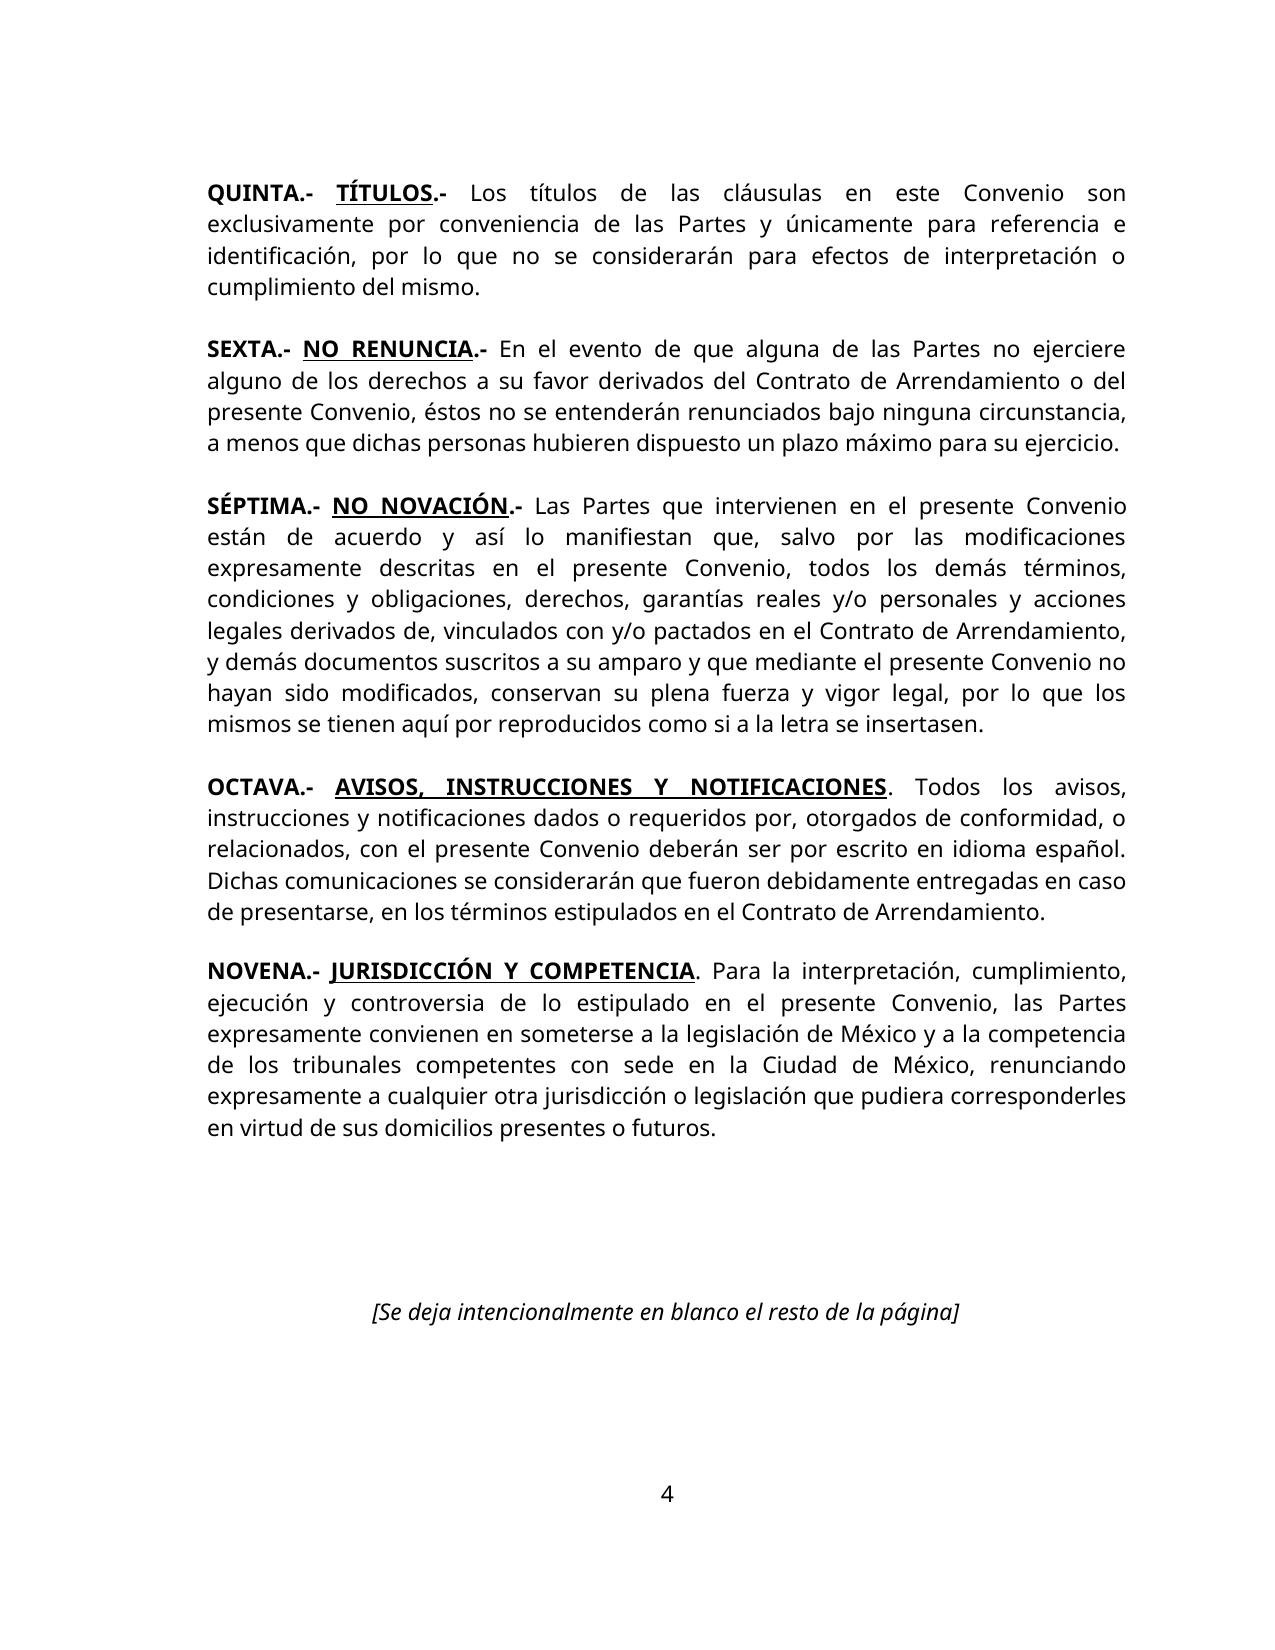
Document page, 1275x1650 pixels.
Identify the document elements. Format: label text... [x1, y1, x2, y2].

text [Se deja intencionalmente en blanco el resto de la página] [207, 1296, 1127, 1327]
text NOVENA.- JURISDICCIÓN Y COMPETENCIA. Para la interpretación, cumplimiento, ejecución y controversia de lo estipulado en el presente Convenio, las Partes expresamente convienen en someterse a la legislación de México y a la competencia de los tribunales competentes con sede en la Ciudad de México, renunciando expresamente a cualquier otra jurisdicción o legislación que pudiera corresponderles en virtud de sus domicilios presentes o futuros. [207, 955, 1127, 1143]
text SÉPTIMA.- NO NOVACIÓN.- Las Partes que intervienen en el presente Convenio están de acuerdo y así lo manifiestan que, salvo por las modificaciones expresamente descritas en el presente Convenio, todos los demás términos, condiciones y obligaciones, derechos, garantías reales y/o personales y acciones legales derivados de, vinculados con y/o pactados en el Contrato de Arrendamiento, y demás documentos suscritos a su amparo y que mediante el presente Convenio no hayan sido modificados, conservan su plena fuerza y vigor legal, por lo que los mismos se tienen aquí por reproducidos como si a la letra se insertasen. [207, 490, 1127, 740]
text QUINTA.- TÍTULOS.- Los títulos de las cláusulas en este Convenio son exclusivamente por conveniencia de las Partes y únicamente para referencia e identificación, por lo que no se considerarán para efectos de interpretación o cumplimiento del mismo. [207, 177, 1127, 302]
text SEXTA.- NO RENUNCIA.- En el evento de que alguna de las Partes no ejerciere alguno de los derechos a su favor derivados del Contrato de Arrendamiento o del presente Convenio, éstos no se entenderán renunciados bajo ninguna circunstancia, a menos que dichas personas hubieren dispuesto un plazo máximo para su ejercicio. [207, 333, 1127, 458]
text OCTAVA.- AVISOS, INSTRUCCIONES Y NOTIFICACIONES. Todos los avisos, instrucciones y notificaciones dados o requeridos por, otorgados de conformidad, o relacionados, con el presente Convenio deberán ser por escrito en idioma español. Dichas comunicaciones se considerarán que fueron debidamente entregadas en caso de presentarse, en los términos estipulados en el Contrato de Arrendamiento. [207, 771, 1127, 927]
